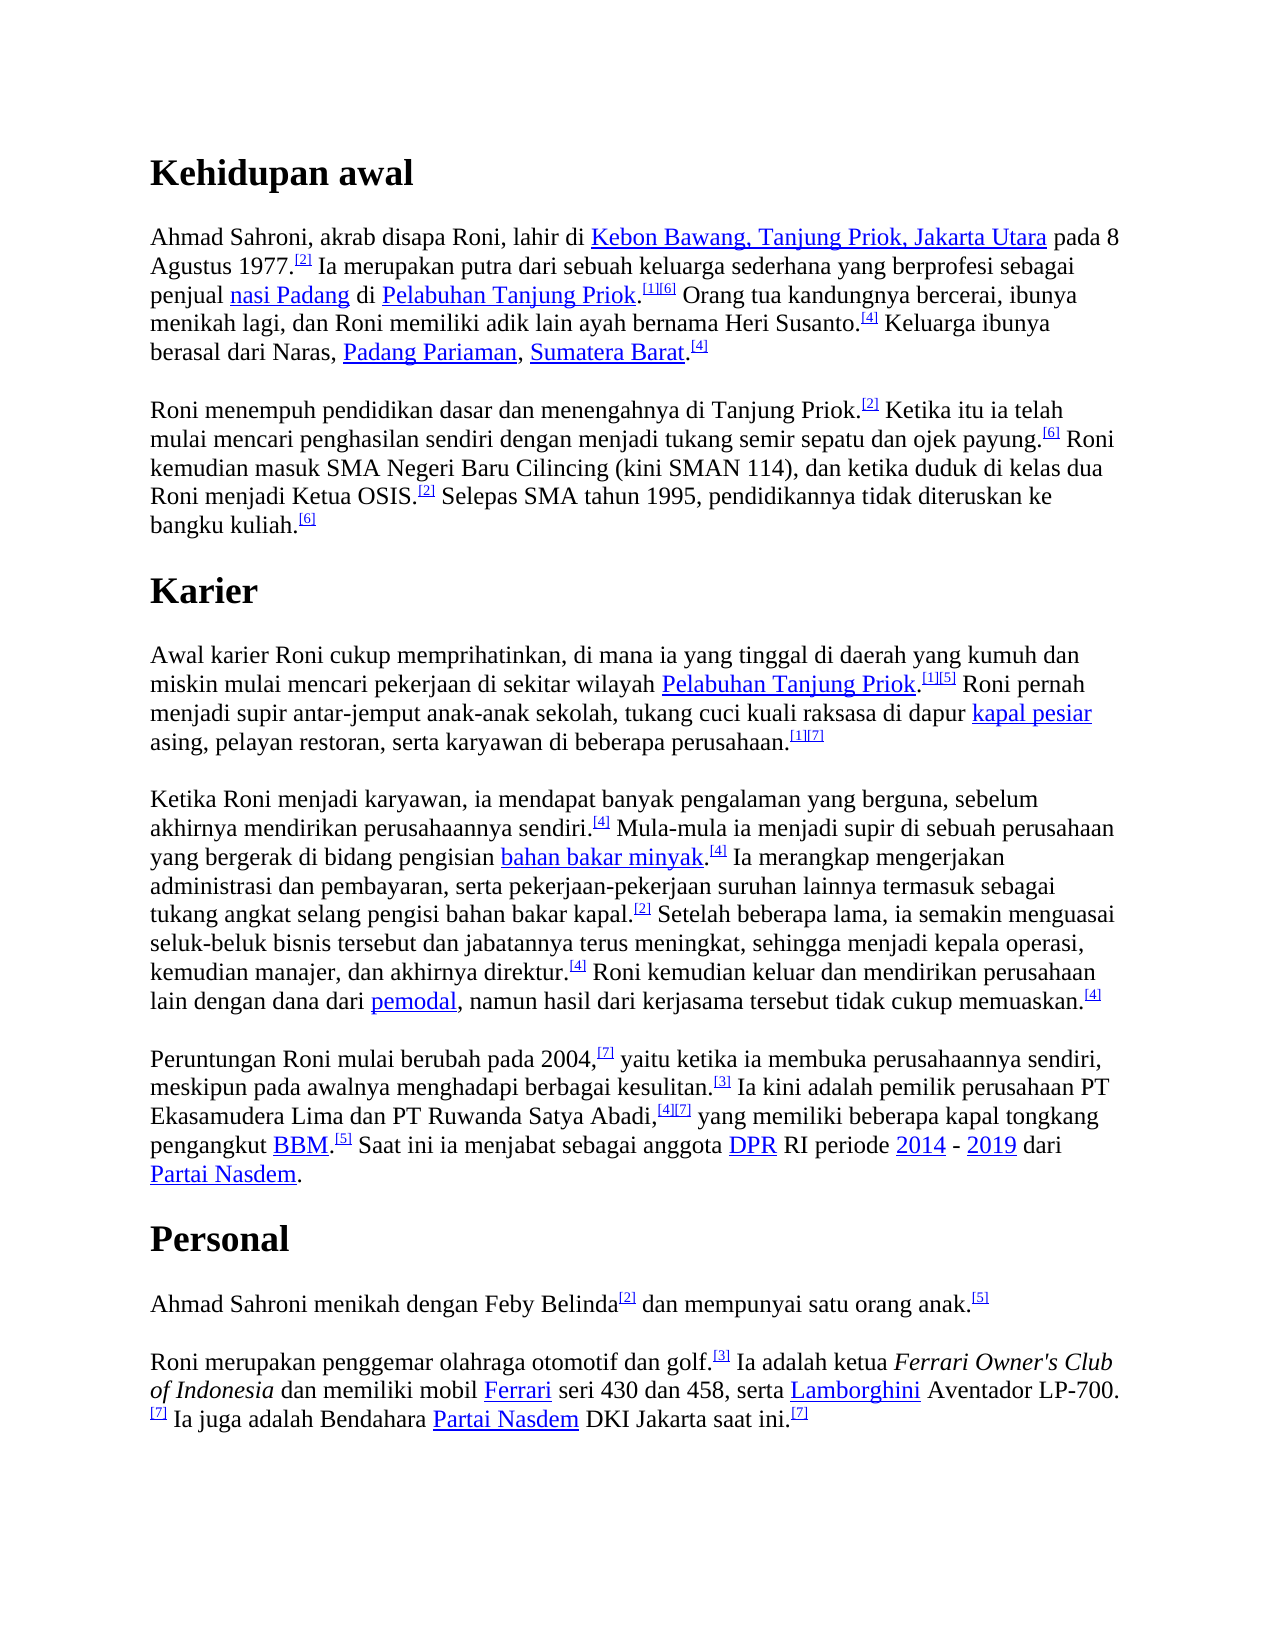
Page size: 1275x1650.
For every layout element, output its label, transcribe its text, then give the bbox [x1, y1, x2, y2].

text Personal [150, 1217, 1125, 1260]
text Karier [150, 568, 1125, 611]
text Peruntungan Roni mulai berubah pada 2004,[7] yaitu ketika ia membuka perusahaannya sendiri, meskipun pada awalnya menghadapi berbagai kesulitan.[3] Ia kini adalah pemilik perusahaan PT Ekasamudera Lima dan PT Ruwanda Satya Abadi,[4][7] yang memiliki beberapa kapal tongkang pengangkut BBM.[5] Saat ini ia menjabat sebagai anggota DPR RI periode 2014 - 2019 dari Partai Nasdem. [150, 1044, 1125, 1187]
text Awal karier Roni cukup memprihatinkan, di mana ia yang tinggal di daerah yang kumuh dan miskin mulai mencari pekerjaan di sekitar wilayah Pelabuhan Tanjung Priok.[1][5] Roni pernah menjadi supir antar-jemput anak-anak sekolah, tukang cuci kuali raksasa di dapur kapal pesiar asing, pelayan restoran, serta karyawan di beberapa perusahaan.[1][7] [150, 640, 1125, 755]
text Roni merupakan penggemar olahraga otomotif dan golf.[3] Ia adalah ketua Ferrari Owner's Club of Indonesia dan memiliki mobil Ferrari seri 430 dan 458, serta Lamborghini Aventador LP-700.[7] Ia juga adalah Bendahara Partai Nasdem DKI Jakarta saat ini.[7] [150, 1347, 1125, 1433]
text Ketika Roni menjadi karyawan, ia mendapat banyak pengalaman yang berguna, sebelum akhirnya mendirikan perusahaannya sendiri.[4] Mula-mula ia menjadi supir di sebuah perusahaan yang bergerak di bidang pengisian bahan bakar minyak.[4] Ia merangkap mengerjakan administrasi dan pembayaran, serta pekerjaan-pekerjaan suruhan lainnya termasuk sebagai tukang angkat selang pengisi bahan bakar kapal.[2] Setelah beberapa lama, ia semakin menguasai seluk-beluk bisnis tersebut dan jabatannya terus meningkat, sehingga menjadi kepala operasi, kemudian manajer, dan akhirnya direktur.[4] Roni kemudian keluar dan mendirikan perusahaan lain dengan dana dari pemodal, namun hasil dari kerjasama tersebut tidak cukup memuaskan.[4] [150, 784, 1125, 1014]
text Kehidupan awal [150, 150, 1125, 193]
text Roni menempuh pendidikan dasar dan menengahnya di Tanjung Priok.[2] Ketika itu ia telah mulai mencari penghasilan sendiri dengan menjadi tukang semir sepatu dan ojek payung.[6] Roni kemudian masuk SMA Negeri Baru Cilincing (kini SMAN 114), dan ketika duduk di kelas dua Roni menjadi Ketua OSIS.[2] Selepas SMA tahun 1995, pendidikannya tidak diteruskan ke bangku kuliah.[6] [150, 395, 1125, 539]
text Ahmad Sahroni, akrab disapa Roni, lahir di Kebon Bawang, Tanjung Priok, Jakarta Utara pada 8 Agustus 1977.[2] Ia merupakan putra dari sebuah keluarga sederhana yang berprofesi sebagai penjual nasi Padang di Pelabuhan Tanjung Priok.[1][6] Orang tua kandungnya bercerai, ibunya menikah lagi, dan Roni memiliki adik lain ayah bernama Heri Susanto.[4] Keluarga ibunya berasal dari Naras, Padang Pariaman, Sumatera Barat.[4] [150, 222, 1125, 366]
text Ahmad Sahroni menikah dengan Feby Belinda[2] dan mempunyai satu orang anak.[5] [150, 1289, 1125, 1318]
